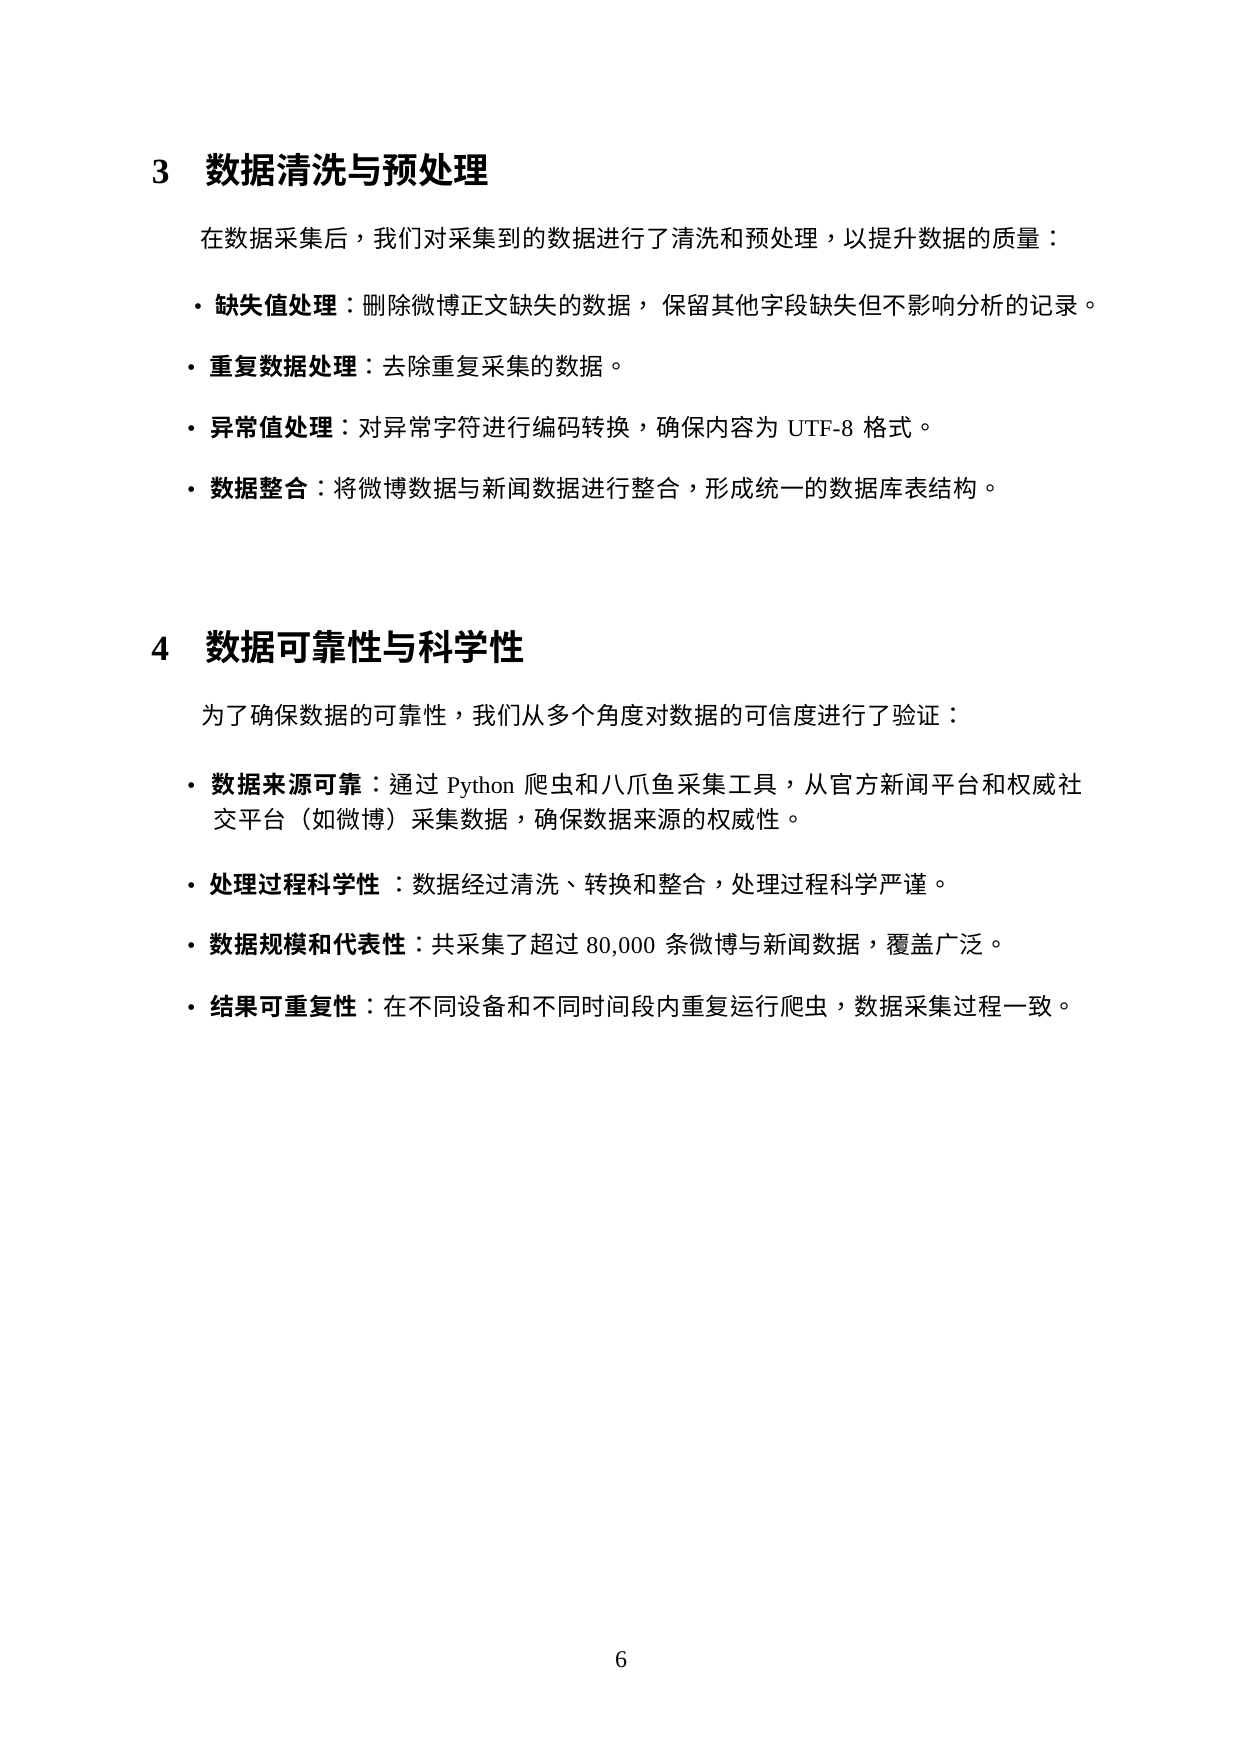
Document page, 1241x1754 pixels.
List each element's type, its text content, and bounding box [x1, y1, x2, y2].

text • 处理过程科学性 ：数据经过清洗、转换和整合，处理过程科学严谨。 [187, 869, 1102, 899]
text 为了确保数据的可靠性，我们从多个角度对数据的可信度进行了验证： [201, 700, 1102, 731]
text • 重复数据处理：去除重复采集的数据。 [187, 351, 1102, 381]
text • 数据整合：将微博数据与新闻数据进行整合，形成统一的数据库表结构。 [187, 473, 1102, 503]
text 4 数据可靠性与科学性 [151, 626, 1102, 669]
text • 数据规模和代表性：共采集了超过 80,000 条微博与新闻数据，覆盖广泛。 [187, 930, 1102, 959]
text 3 数据清洗与预处理 [152, 149, 1102, 192]
text 在数据采集后，我们对采集到的数据进行了清洗和预处理，以提升数据的质量： [200, 223, 1102, 253]
text • 异常值处理：对异常字符进行编码转换，确保内容为 UTF-8 格式。 [187, 412, 1102, 442]
text • 结果可重复性：在不同设备和不同时间段内重复运行爬虫，数据采集过程一致。 [187, 991, 1102, 1021]
text • 缺失值处理：删除微博正文缺失的数据， 保留其他字段缺失但不影响分析的记录。 [151, 290, 1102, 320]
text • 数据来源可靠：通过 Python 爬虫和八爪鱼采集工具，从官方新闻平台和权威社 交平台（如微博）采集数据，确保数据来源的权威性。 [187, 768, 1090, 836]
